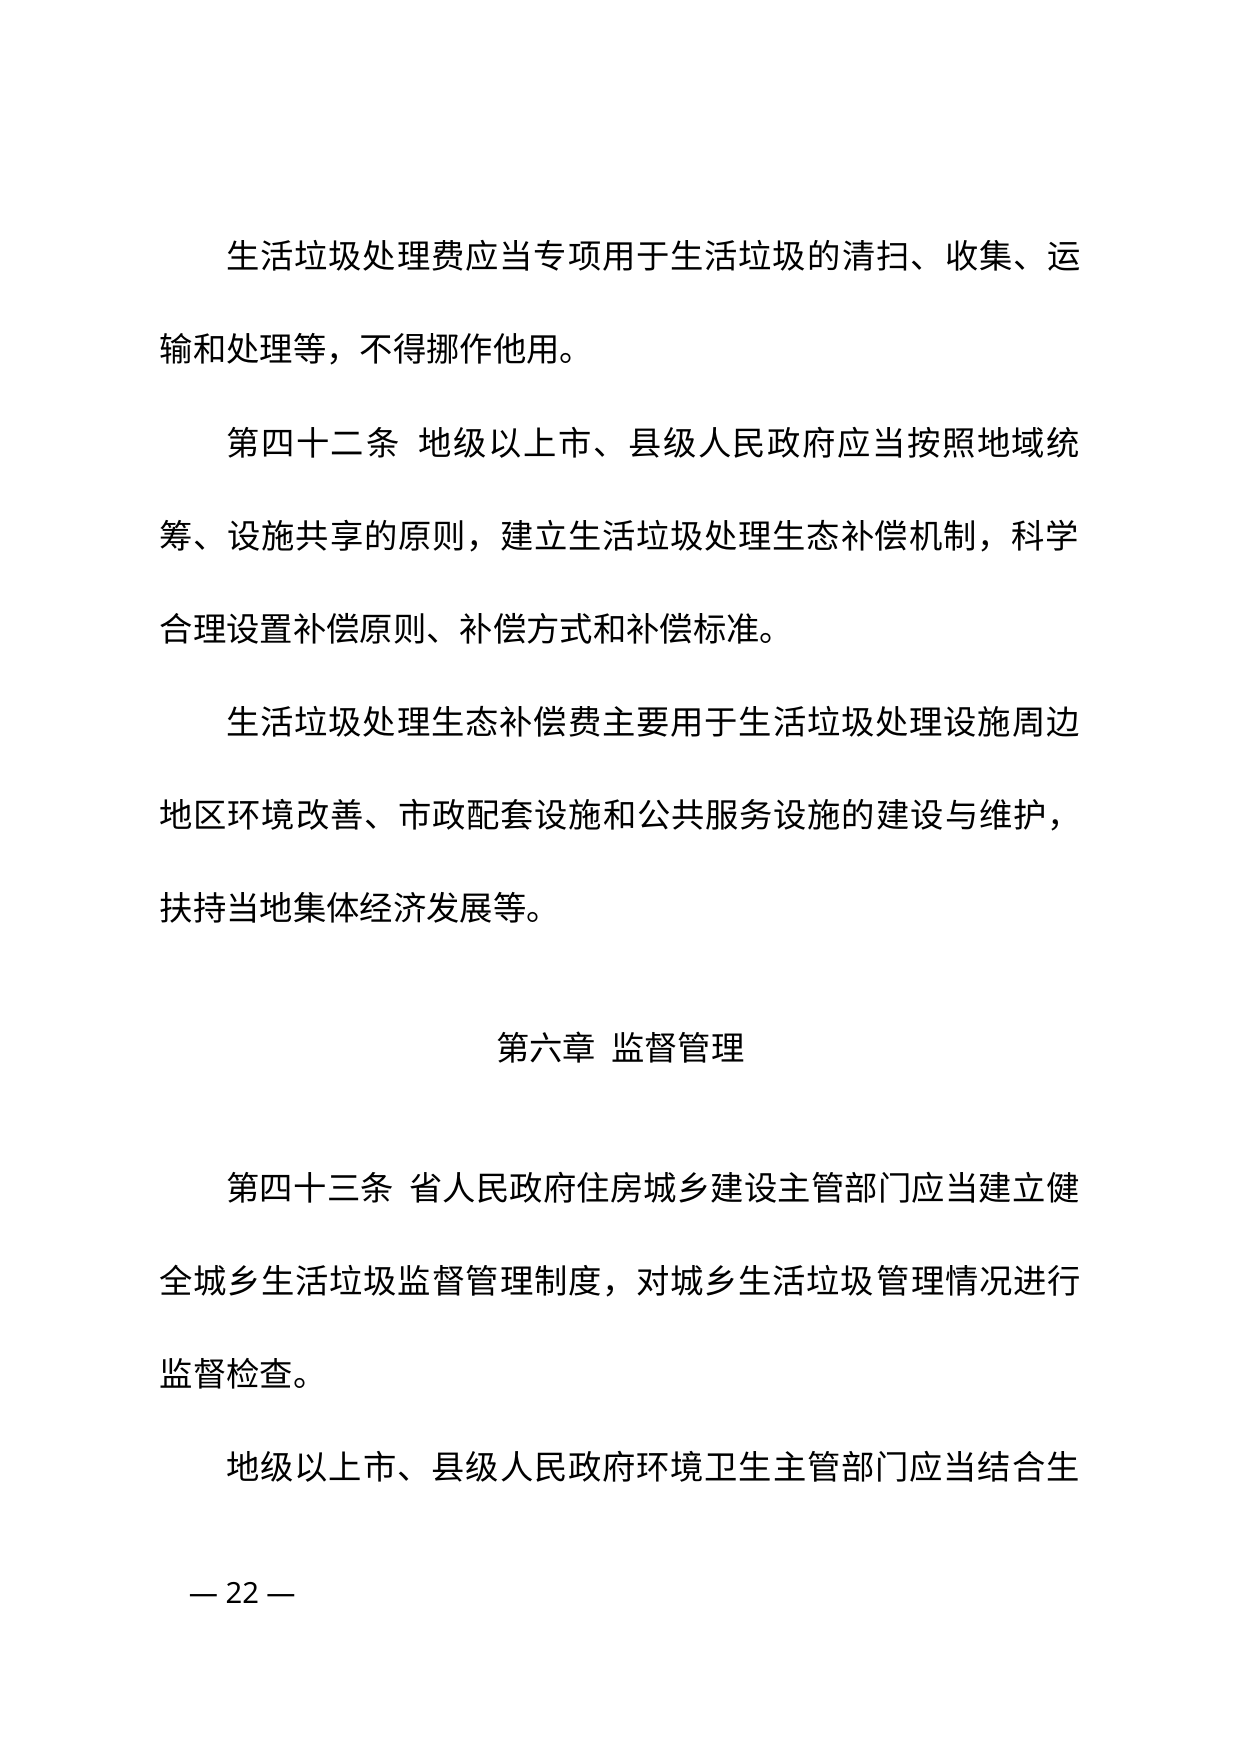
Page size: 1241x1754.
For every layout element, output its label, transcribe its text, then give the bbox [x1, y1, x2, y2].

text 生活垃圾处理生态补偿费主要用于生活垃圾处理设施周边地区环境改善、市政配套设施和公共服务设施的建设与维护，扶持当地集体经济发展等。 [159, 673, 1081, 953]
text 第四十三条 省人民政府住房城乡建设主管部门应当建立健全城乡生活垃圾监督管理制度，对城乡生活垃圾管理情况进行监督检查。 [159, 1139, 1081, 1418]
text 生活垃圾处理费应当专项用于生活垃圾的清扫、收集、运输和处理等，不得挪作他用。 [159, 208, 1081, 394]
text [159, 1418, 1081, 1511]
text 第四十二条 地级以上市、县级人民政府应当按照地域统筹、设施共享的原则，建立生活垃圾处理生态补偿机制，科学合理设置补偿原则、补偿方式和补偿标准。 [159, 394, 1081, 673]
text 第六章 监督管理 [159, 999, 1081, 1092]
